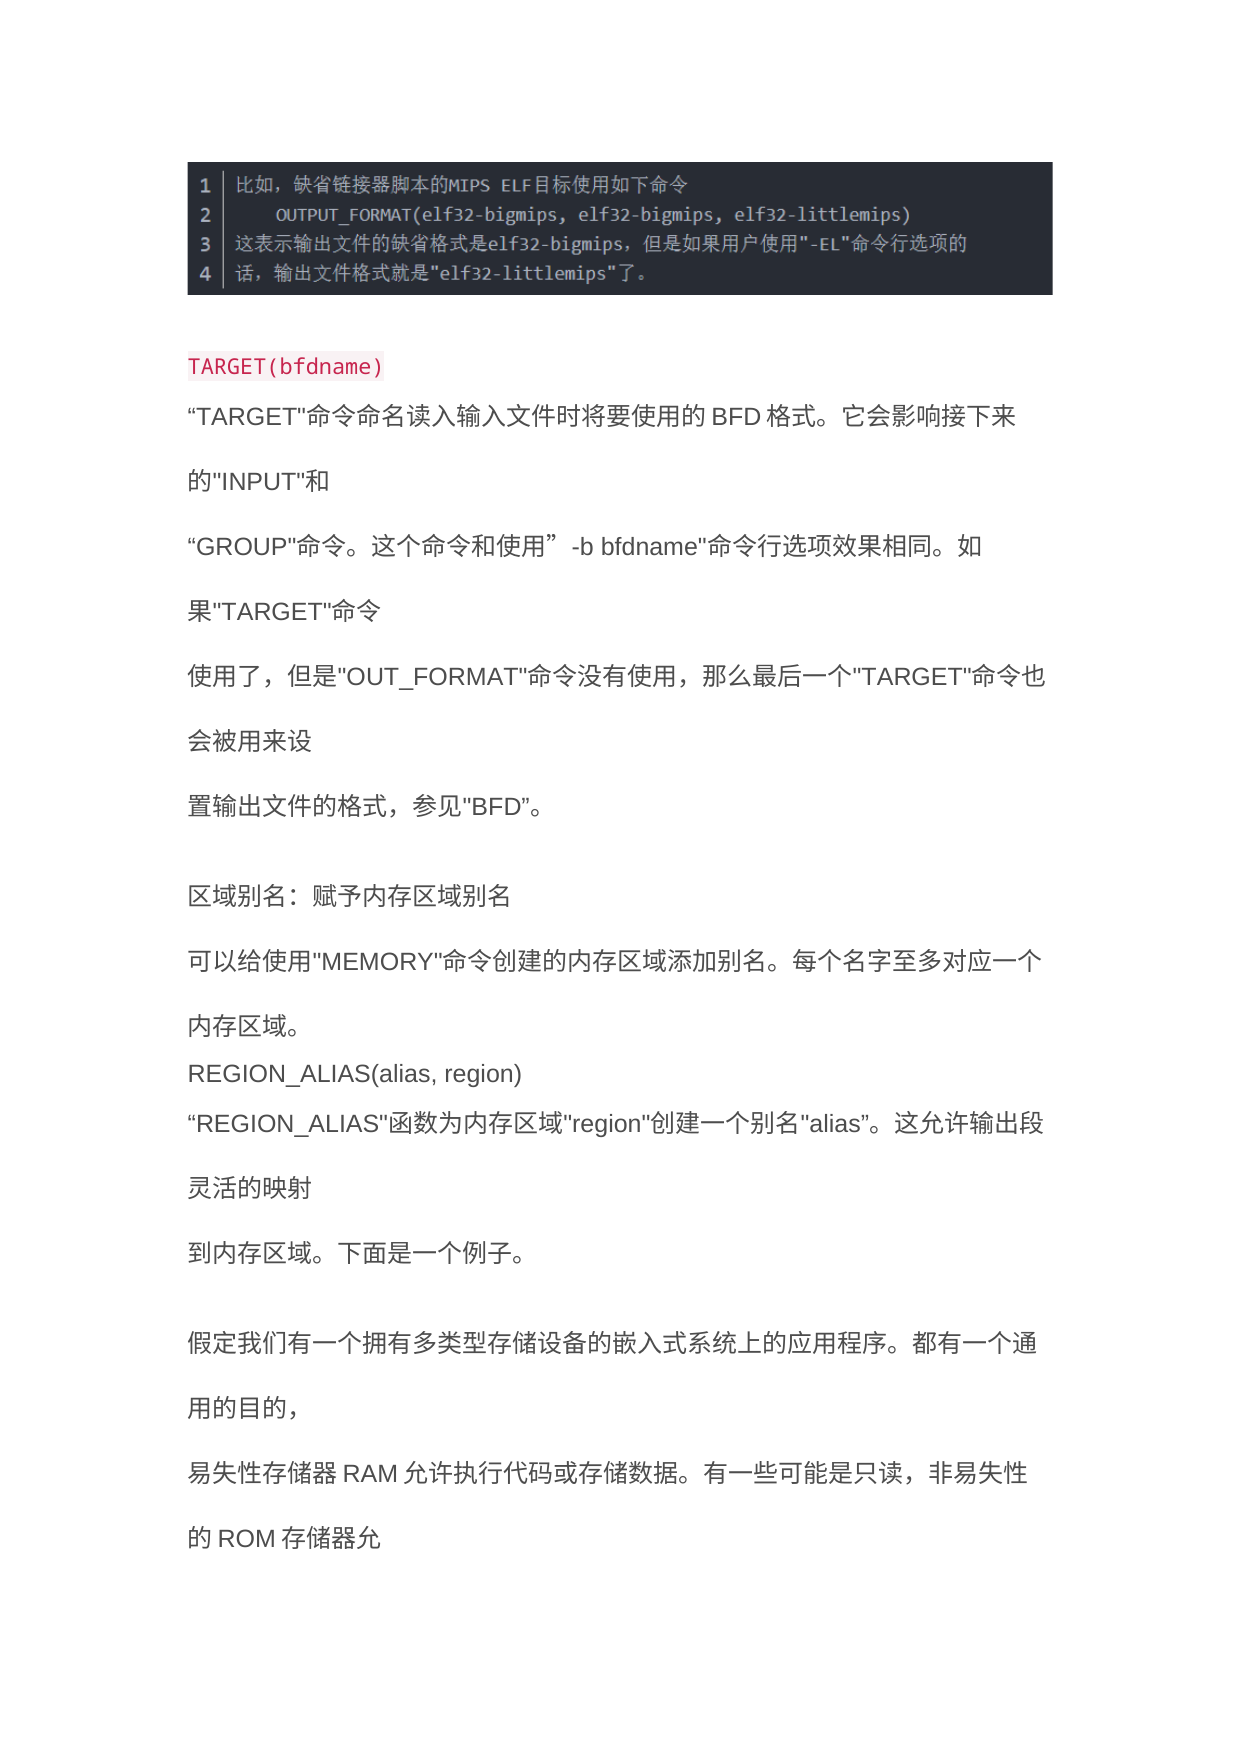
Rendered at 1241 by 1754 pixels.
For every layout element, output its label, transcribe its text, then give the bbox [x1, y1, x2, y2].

picture [187, 162, 1053, 295]
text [187, 1309, 1053, 1569]
text 区域别名：赋予内存区域别名 可以给使用"MEMORY"命令创建的内存区域添加别名。每个名字至多对应一个内存区域。 REGION_ALIAS(alias, region) “REGION_ALIAS"函数为内存区域"region"创建一个别名"alias”。这允许输出段灵活的映射 到内存区域。下面是一个例子。 [187, 862, 1053, 1284]
text TARGET(bfdname) “TARGET"命令命名读入输入文件时将要使用的BFD格式。它会影响接下来的"INPUT"和 “GROUP"命令。这个命令和使用”-b bfdname"命令行选项效果相同。如果"TARGET"命令 使用了，但是"OUT_FORMAT"命令没有使用，那么最后一个"TARGET"命令也会被用来设 置输出文件的格式，参见"BFD”。 [187, 349, 1053, 837]
